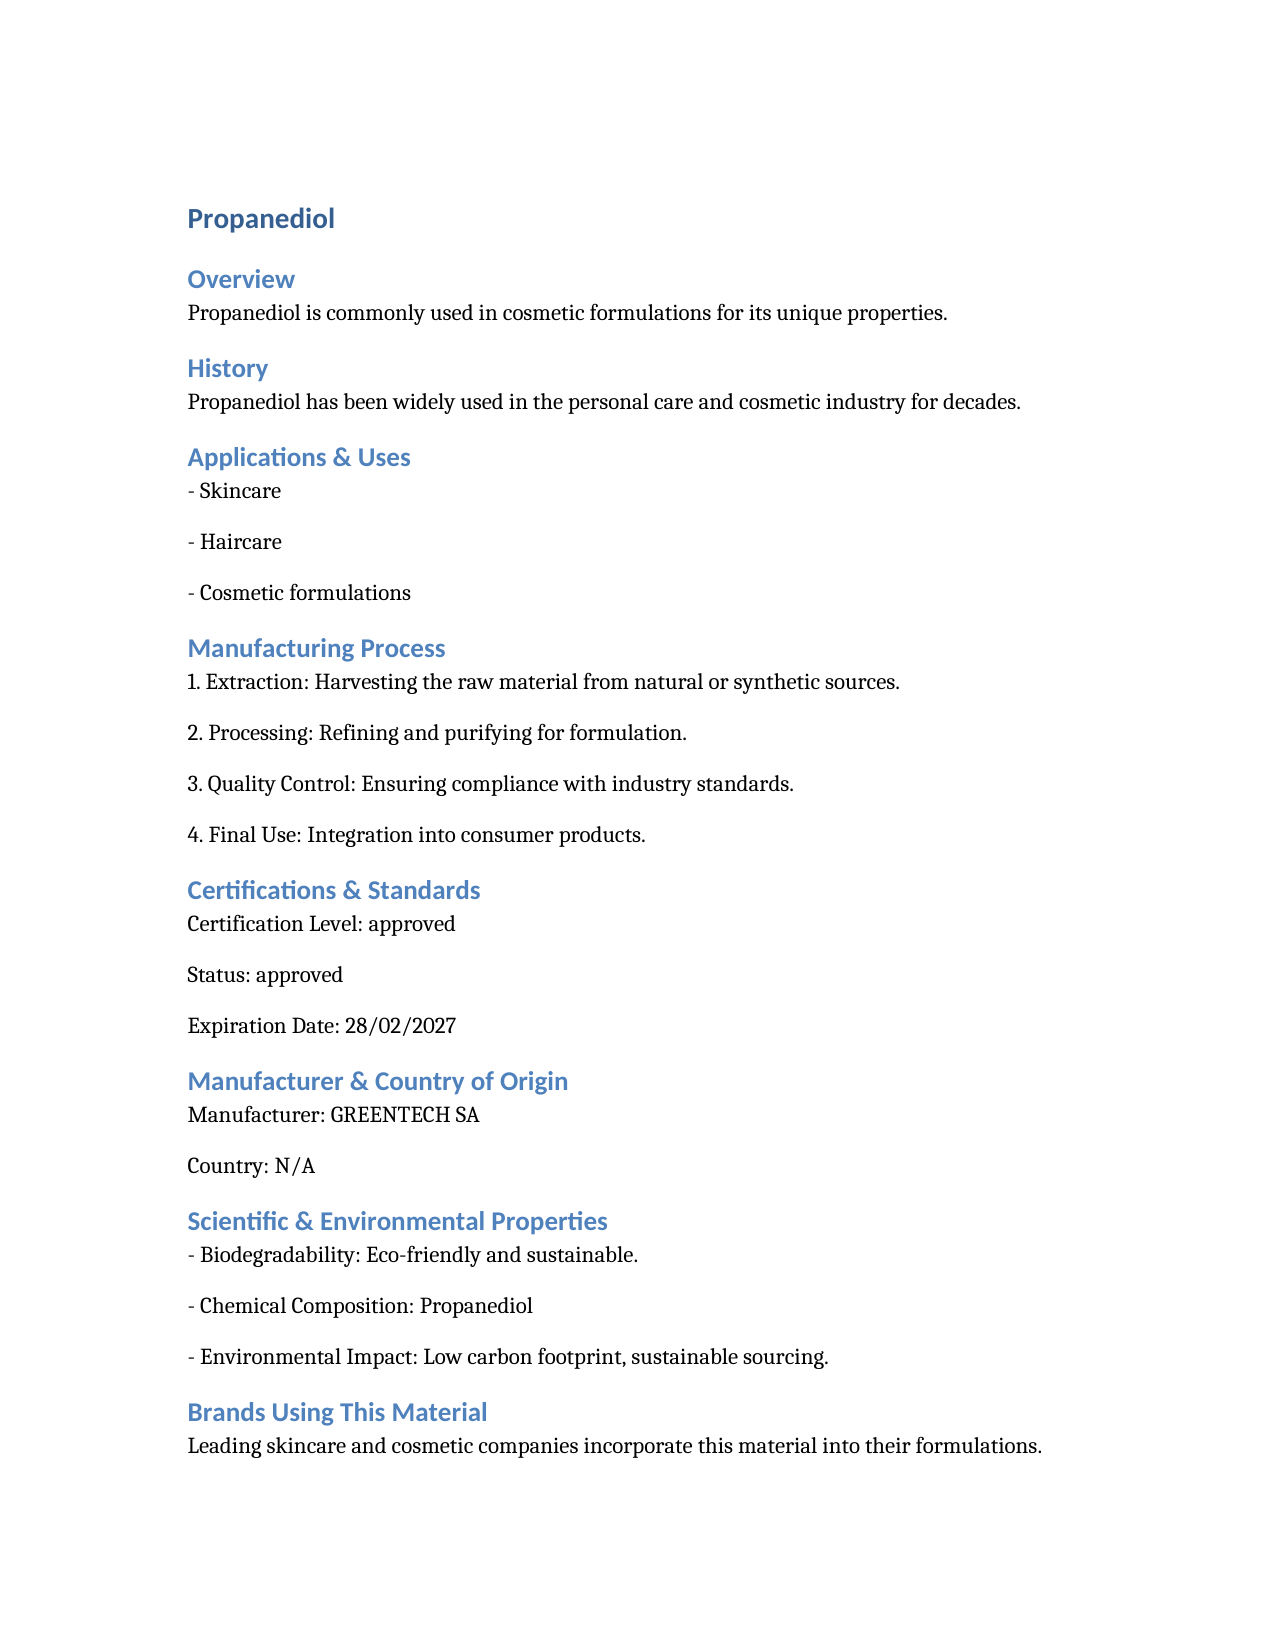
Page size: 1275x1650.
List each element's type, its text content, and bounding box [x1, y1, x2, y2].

text Certification Level: approved [187, 911, 1087, 937]
text Propanediol has been widely used in the personal care and cosmetic industry for decades. [187, 389, 1087, 415]
text - Environmental Impact: Low carbon footprint, sustainable sourcing. [187, 1344, 1087, 1370]
subtitle Propanediol [187, 200, 1087, 236]
subtitle Certifications & Standards [187, 873, 1087, 906]
text - Haircare [187, 529, 1087, 555]
subtitle Applications & Uses [187, 440, 1087, 473]
text - Skincare [187, 478, 1087, 504]
text Expiration Date: 28/02/2027 [187, 1013, 1087, 1039]
text - Chemical Composition: Propanediol [187, 1293, 1087, 1319]
text Leading skincare and cosmetic companies incorporate this material into their formulations. [187, 1433, 1087, 1459]
subtitle Manufacturer & Country of Origin [187, 1064, 1087, 1097]
text Country: N/A [187, 1153, 1087, 1179]
subtitle Manufacturing Process [187, 631, 1087, 664]
subtitle Brands Using This Material [187, 1395, 1087, 1428]
text Propanediol is commonly used in cosmetic formulations for its unique properties. [187, 300, 1087, 326]
text Manufacturer: GREENTECH SA [187, 1102, 1087, 1128]
text - Biodegradability: Eco-friendly and sustainable. [187, 1242, 1087, 1268]
subtitle History [187, 351, 1087, 384]
text 2. Processing: Refining and purifying for formulation. [187, 720, 1087, 746]
subtitle Overview [187, 262, 1087, 295]
text 3. Quality Control: Ensuring compliance with industry standards. [187, 771, 1087, 797]
text Status: approved [187, 962, 1087, 988]
text - Cosmetic formulations [187, 580, 1087, 606]
text 4. Final Use: Integration into consumer products. [187, 822, 1087, 848]
subtitle Scientific & Environmental Properties [187, 1204, 1087, 1237]
text 1. Extraction: Harvesting the raw material from natural or synthetic sources. [187, 669, 1087, 695]
